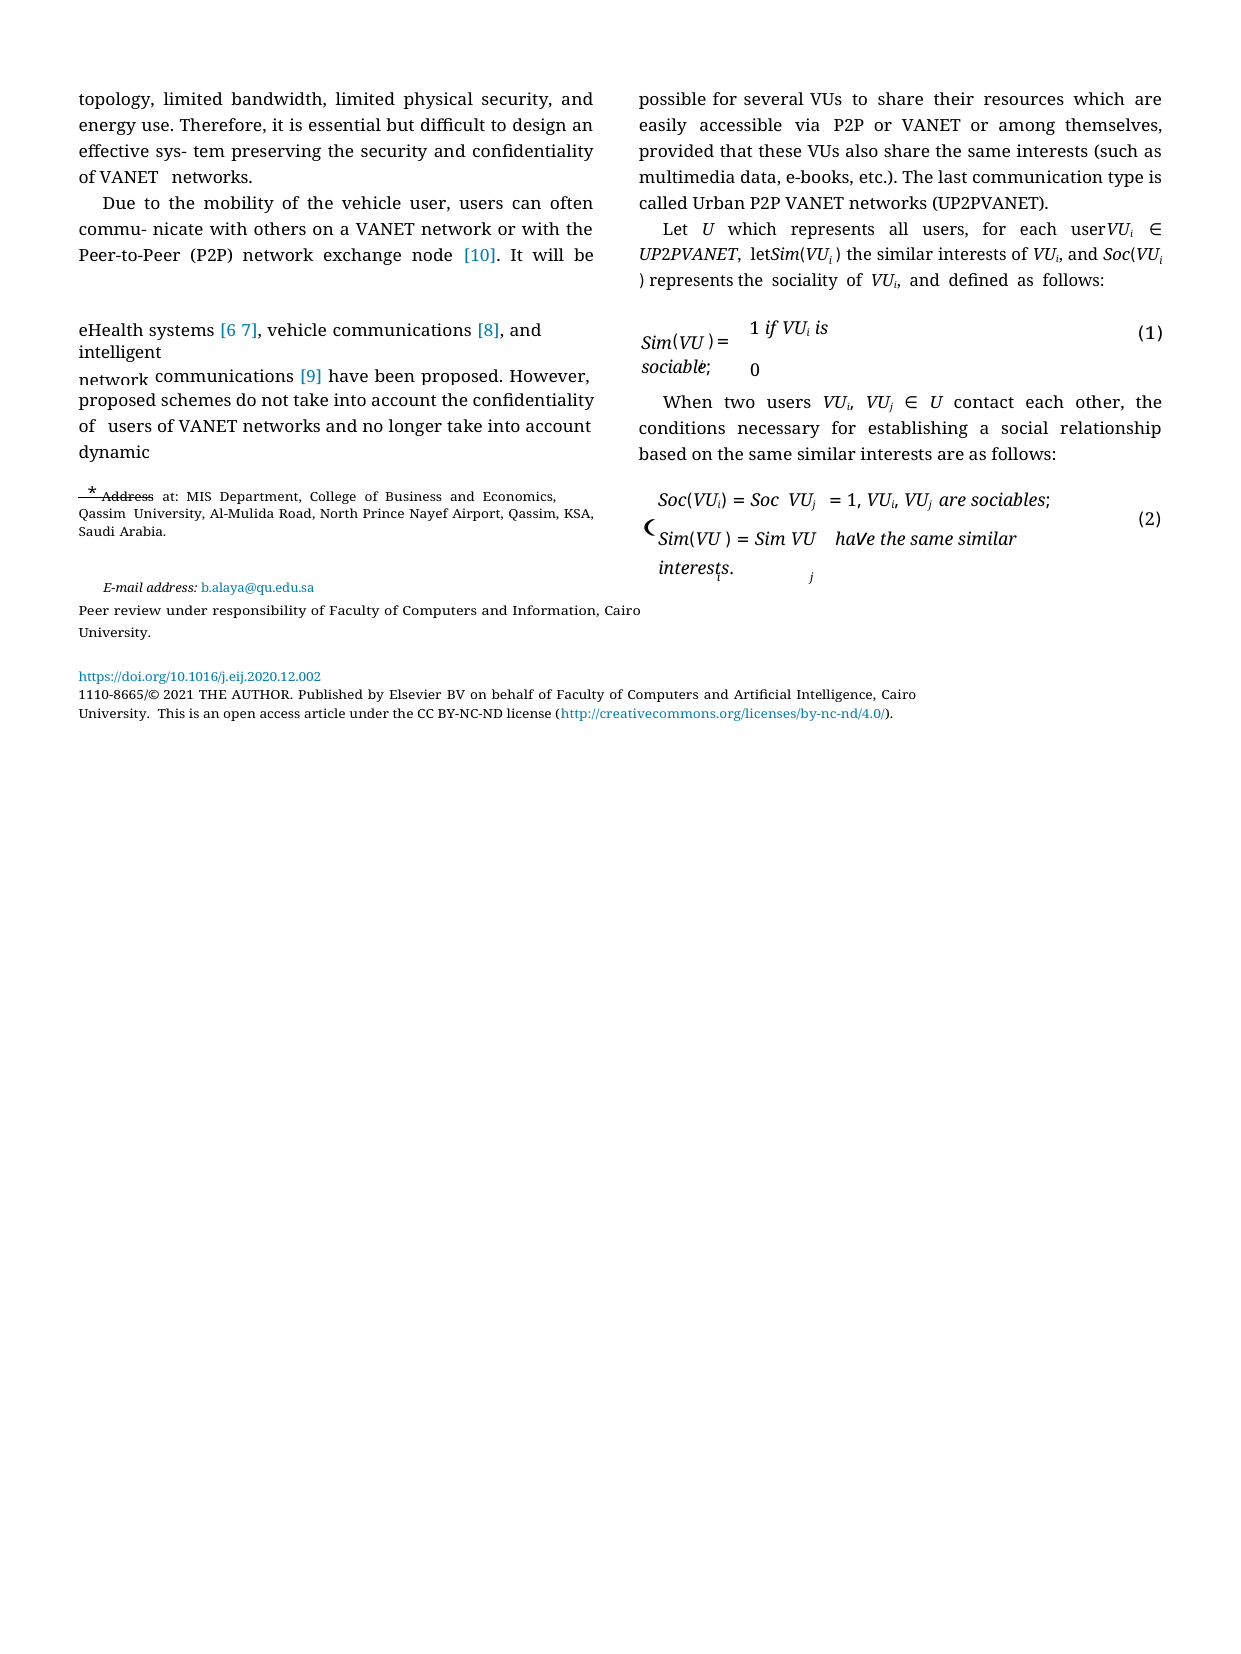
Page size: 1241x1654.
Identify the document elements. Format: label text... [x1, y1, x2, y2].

picture [880, 708, 884, 720]
text When two users VUi, VUj ∈ U contact each other, the conditions necessary for establishing a social relationship based on the same similar interests are as follows: [638, 391, 1162, 465]
text Due to the mobility of the vehicle user, users can often commu- nicate with others on a VANET network or with the Peer-to-Peer (P2P) network exchange node [10]. It will be possible for several VUs to share their resources which are easily accessible via P2P or VANET or among themselves, provided that these VUs also share the same interests (such as multimedia data, e-books, etc.). The last communication type is called Urban P2P VANET networks (UP2PVANET). [78, 192, 594, 267]
picture [117, 671, 121, 683]
picture [741, 708, 748, 720]
picture [257, 585, 269, 593]
picture [284, 582, 290, 592]
picture [230, 585, 237, 595]
text * Address at: MIS Department, College of Business and Economics, Qassim University, Al-Mulida Road, North Prince Nayef Airport, Qassim, KSA, Saudi Arabia. [78, 482, 603, 540]
picture [693, 711, 699, 718]
text Let U which represents all users, for each userVUi ∈ UP2PVANET, letSim(VUi ) the similar interests of VUi, and Soc(VUi ) represents the sociality of VUi, and defined as follows: [638, 218, 1162, 292]
text proposed schemes do not take into account the confidentiality of users of VANET networks and no longer take into account dynamic [78, 389, 605, 463]
picture [166, 671, 174, 683]
text Peer review under responsibility of Faculty of Computers and Information, Cairo University. [78, 602, 663, 641]
subtitle (2) [1138, 506, 1173, 531]
picture [245, 583, 255, 594]
picture [560, 708, 566, 716]
text topology, limited bandwidth, limited physical security, and energy use. Therefore, it is essential but difficult to design an effective sys- tem preserving the security and confidentiality of VANET networks. [78, 87, 594, 188]
subtitle (1) [1137, 320, 1173, 344]
picture [595, 708, 599, 720]
picture [114, 671, 118, 683]
text Due to the mobility of the vehicle user, users can often commu- nicate with others on a VANET network or with the Peer-to-Peer (P2P) network exchange node [10]. It will be possible for several VUs to share their resources which are easily accessible via P2P or VANET or among themselves, provided that these VUs also share the same interests (such as multimedia data, e-books, etc.). The last communication type is called Urban P2P VANET networks (UP2PVANET). [638, 87, 1162, 214]
text Soc(VUi) = Soc VUj = 1, VUi, VUj are sociables; Sim(VU ) = Sim VU have the same similar interests. [658, 483, 1081, 580]
picture [734, 711, 740, 718]
picture [87, 673, 92, 681]
picture [145, 674, 151, 681]
picture [858, 708, 868, 720]
picture [591, 708, 595, 720]
text eHealth systems [6 7], vehicle communications [8], and intelligent [78, 318, 605, 363]
picture [130, 674, 136, 681]
picture [201, 582, 207, 589]
picture [791, 708, 801, 720]
text E-mail address: b.alaya@qu.edu.sa [103, 582, 1173, 596]
text 1110-8665/© 2021 THE AUTHOR. Published by Elsevier BV on behalf of Faculty of Computers and Artificial Intelligence, Cairo University. This is an open access article under the CC BY-NC-ND license (http://creativecommons.org/licenses/by-nc-nd/4.0/). [78, 686, 969, 723]
picture [851, 708, 856, 718]
text Sim(VU )= 1 if VUi is sociable; [641, 304, 898, 379]
text https://doi.org/10.1016/j.eij.2020.12.002 [78, 668, 1173, 685]
